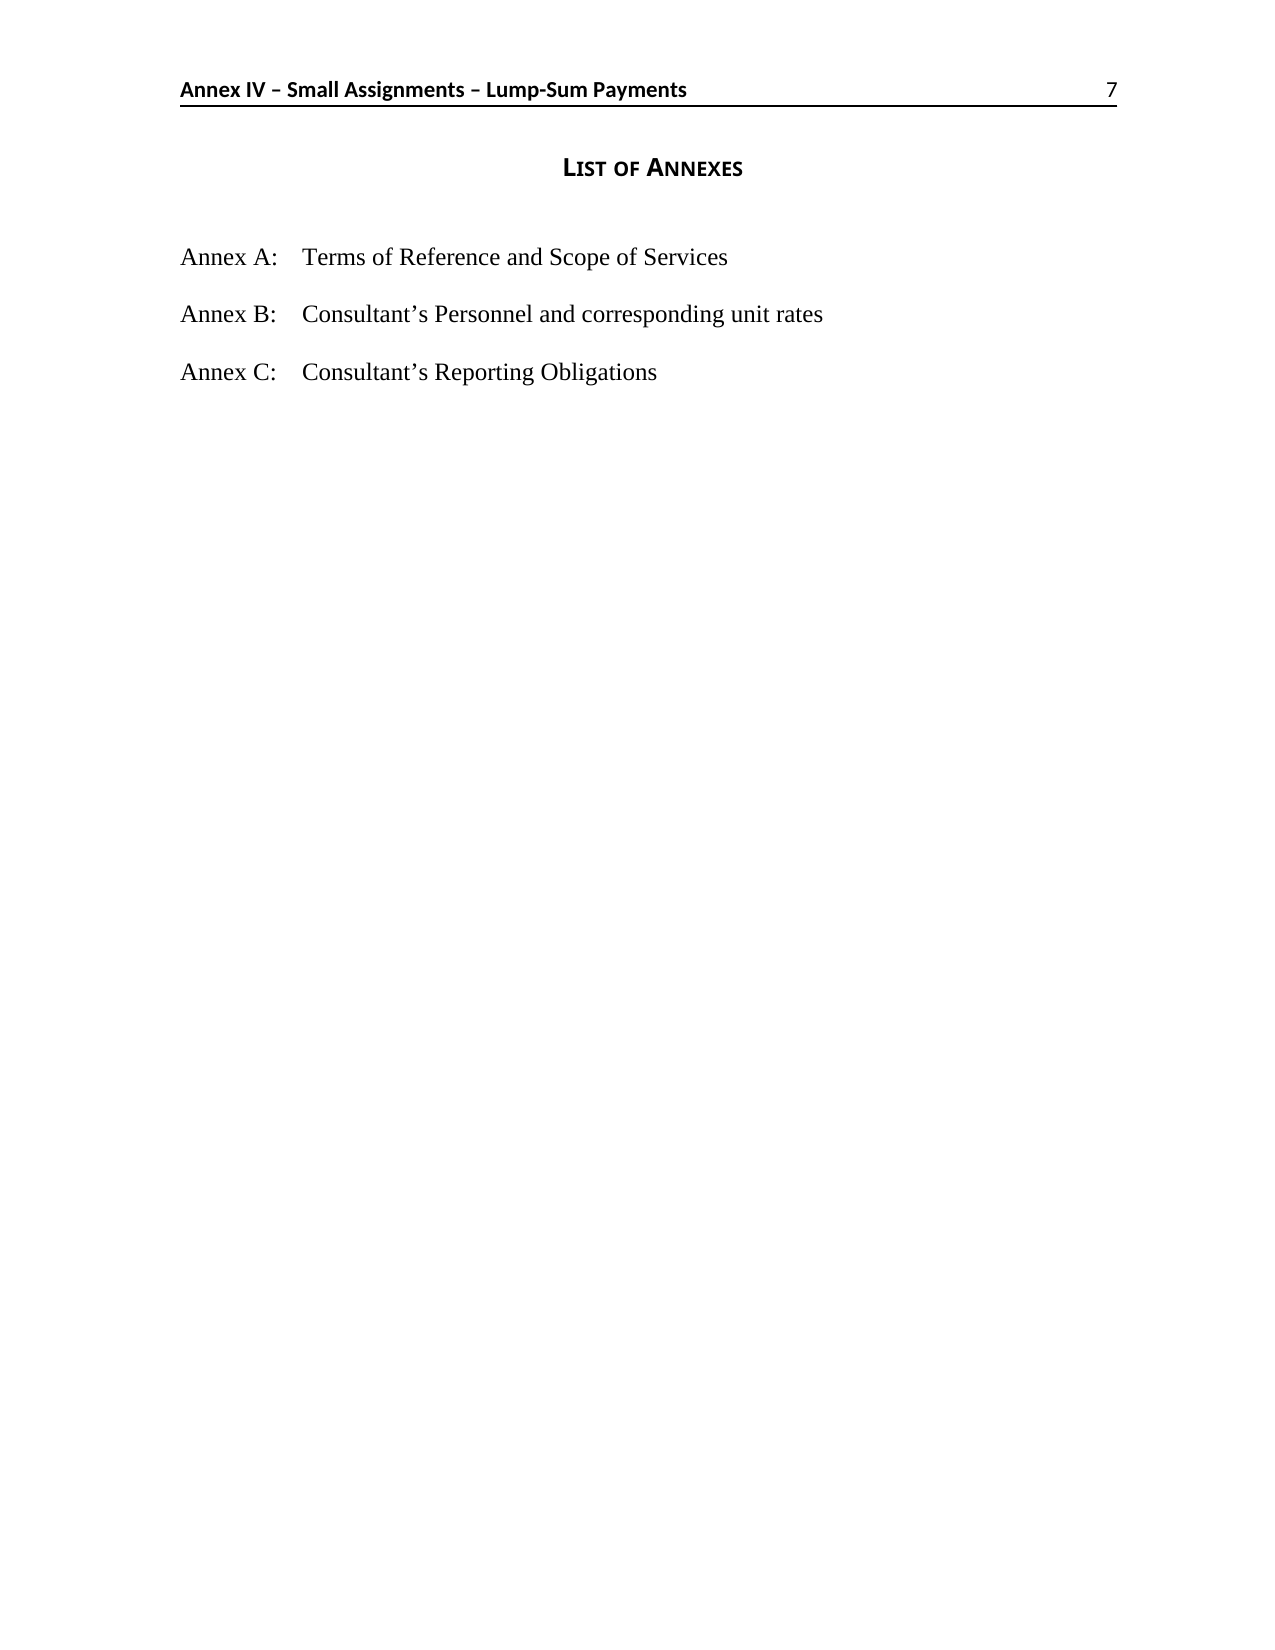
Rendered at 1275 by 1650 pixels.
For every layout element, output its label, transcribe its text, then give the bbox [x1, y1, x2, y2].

text Annex B: Consultant’s Personnel and corresponding unit rates [180, 299, 1125, 328]
text Annex C: Consultant’s Reporting Obligations [180, 357, 1125, 385]
text Annex A: Terms of Reference and Scope of Services [180, 242, 1125, 270]
text List of Annexes [180, 150, 1125, 184]
